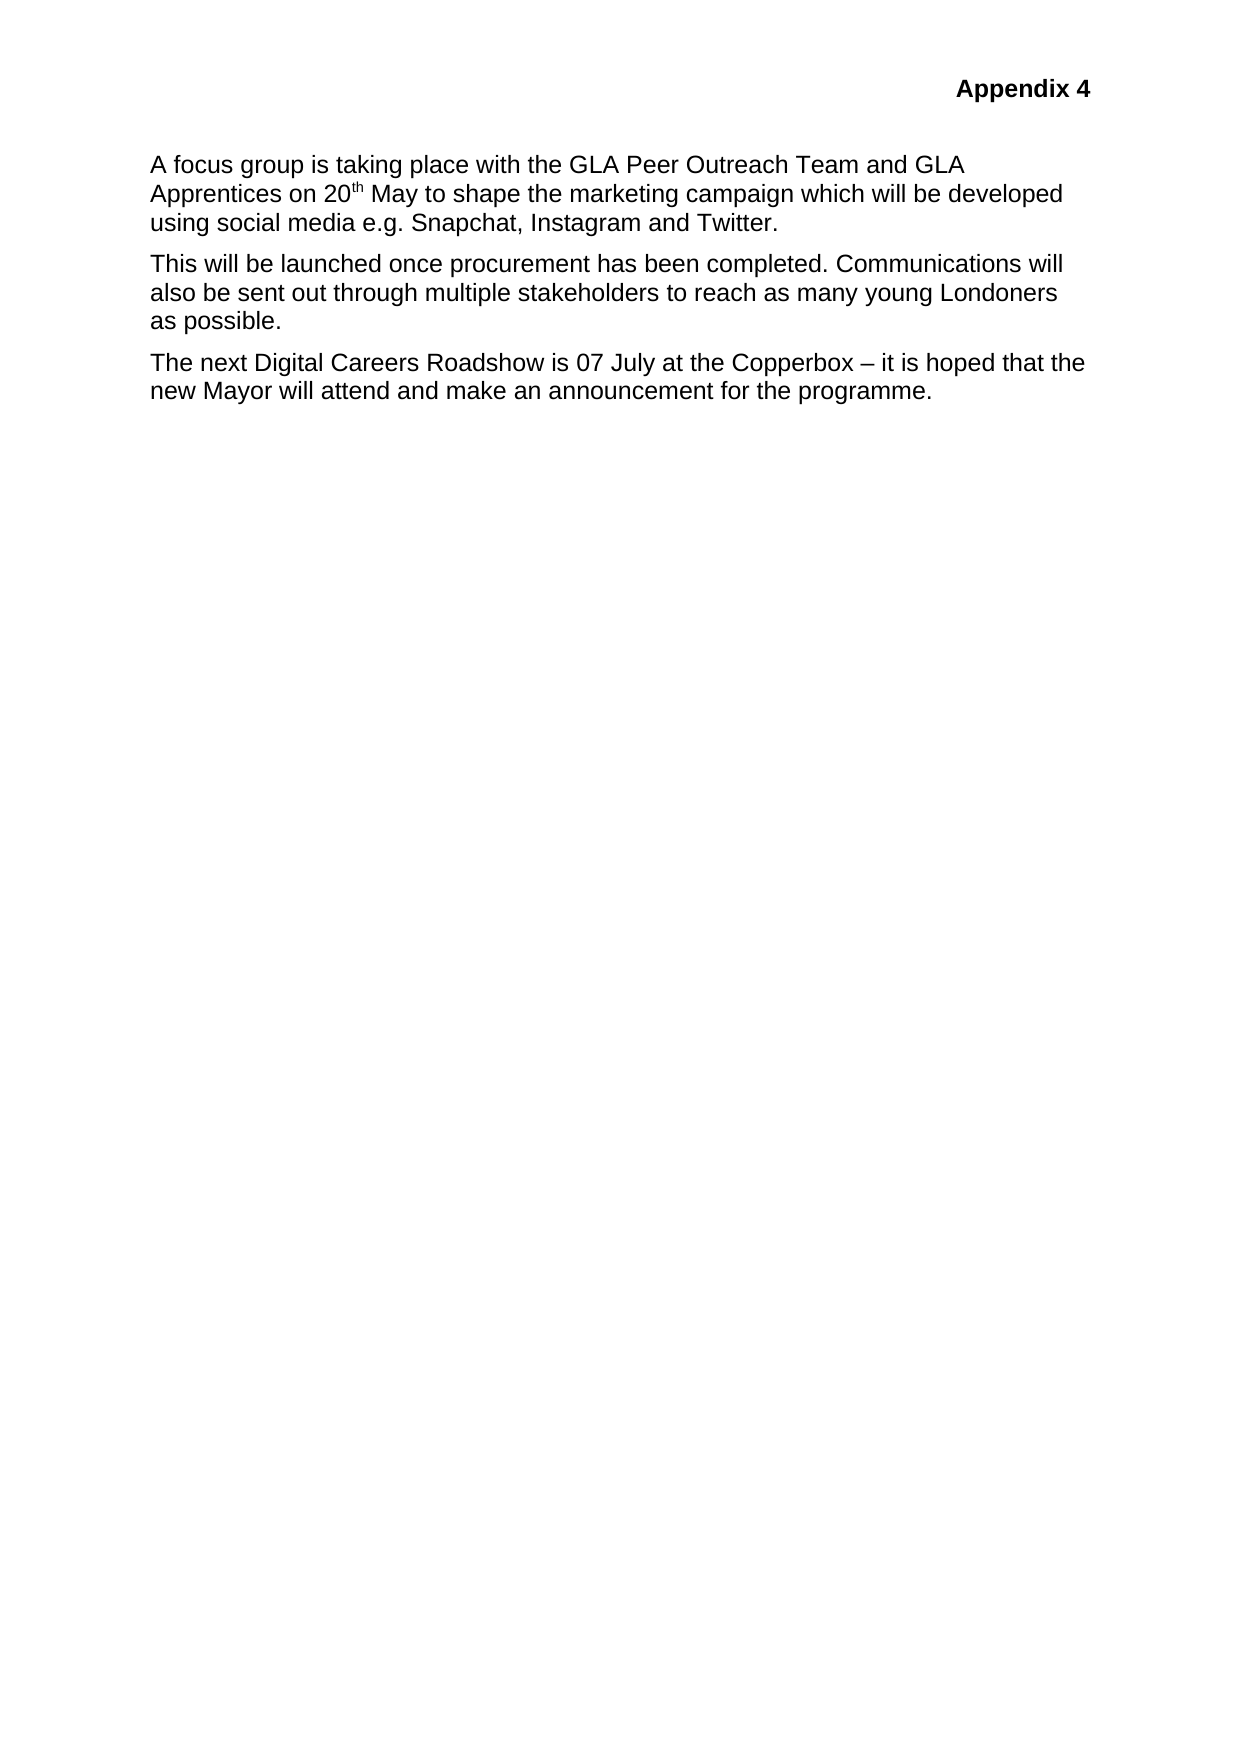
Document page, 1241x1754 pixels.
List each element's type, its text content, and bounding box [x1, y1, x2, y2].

text The next Digital Careers Roadshow is 07 July at the Copperbox – it is hoped that the new Mayor will attend and make an announcement for the programme. [150, 347, 1090, 405]
text A focus group is taking place with the GLA Peer Outreach Team and GLA Apprentices on 20th May to shape the marketing campaign which will be developed using social media e.g. Snapchat, Instagram and Twitter. [150, 150, 1090, 236]
text This will be launched once procurement has been completed. Communications will also be sent out through multiple stakeholders to reach as many young Londoners as possible. [150, 249, 1090, 335]
